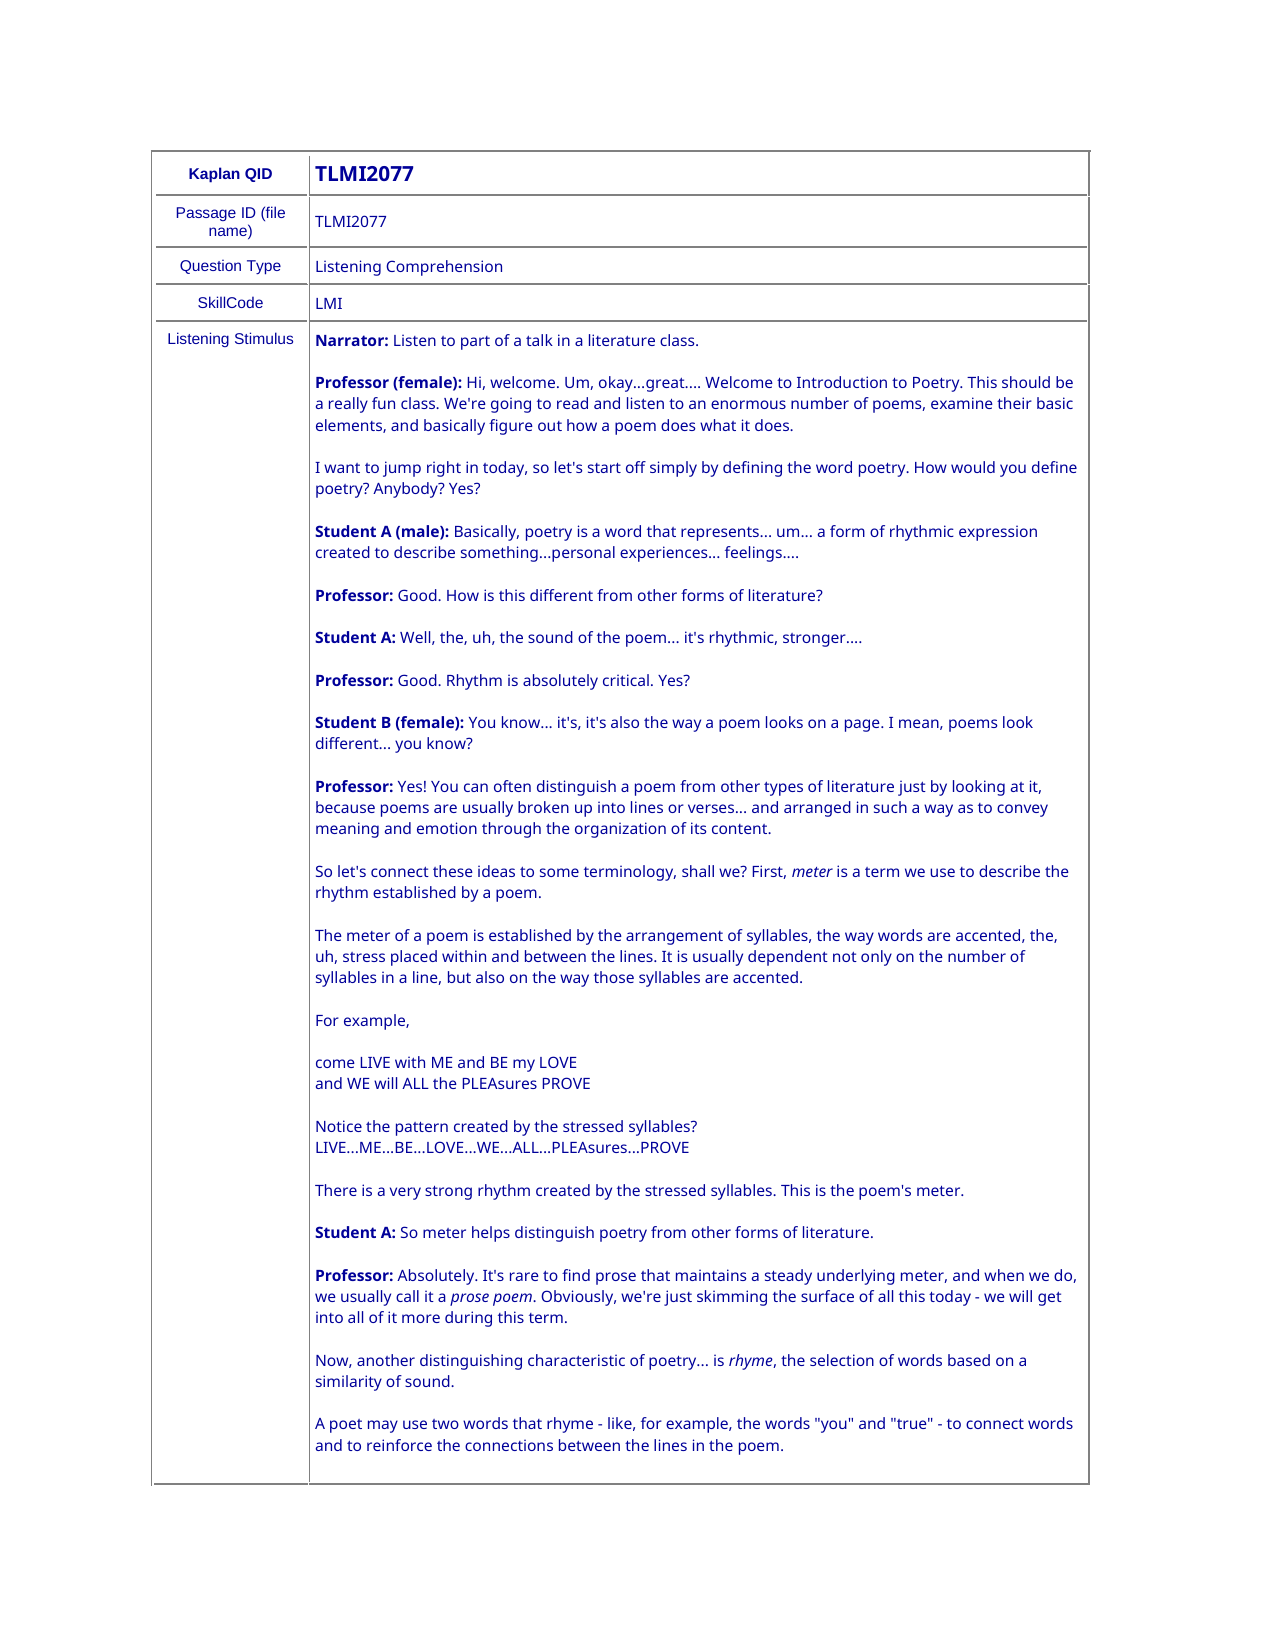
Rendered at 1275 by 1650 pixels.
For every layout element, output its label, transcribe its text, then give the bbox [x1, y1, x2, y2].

table_cell Question Type [154, 246, 307, 283]
table_cell SkillCode [152, 283, 307, 320]
table_cell Passage ID (file name) [154, 194, 307, 246]
table_cell TLMI2077 [309, 153, 1088, 194]
table_cell Kaplan QID [154, 153, 308, 194]
table_cell TLMI2077 [310, 194, 1089, 246]
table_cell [309, 320, 1088, 1483]
table_cell Listening Comprehension [310, 246, 1088, 283]
table_cell Listening Stimulus [154, 320, 308, 1483]
table_cell LMI [310, 283, 1090, 320]
